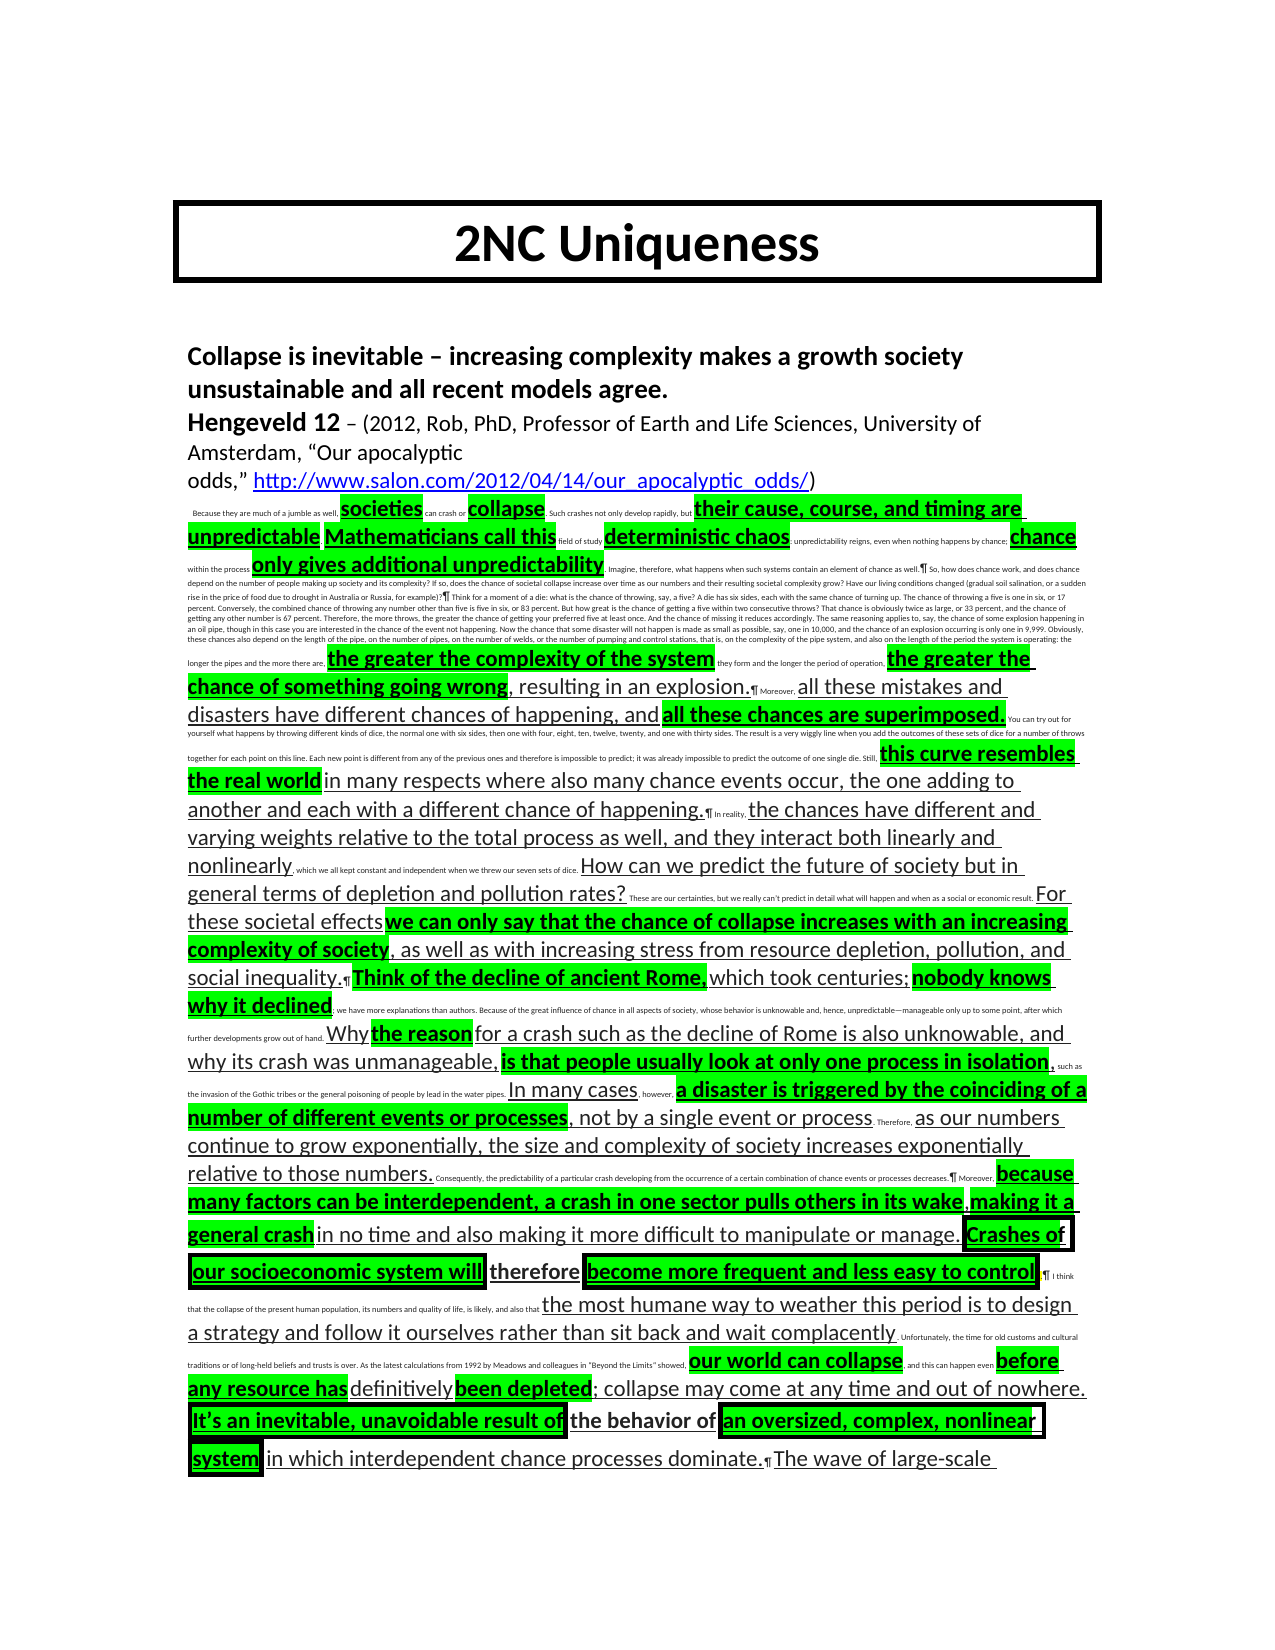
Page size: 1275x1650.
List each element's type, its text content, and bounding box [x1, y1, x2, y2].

text Hengeveld 12 – (2012, Rob, PhD, Professor of Earth and Life Sciences, University of Amsterdam, “Our apocalyptic odds,” http://www.salon.com/2012/04/14/our_apocalyptic_odds/) [187, 405, 1087, 494]
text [187, 494, 1087, 1402]
subtitle 2NC Uniqueness [179, 206, 1096, 277]
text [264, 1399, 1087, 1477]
text Collapse is inevitable – increasing complexity makes a growth society unsustainable and all recent models agree. [187, 339, 1087, 405]
